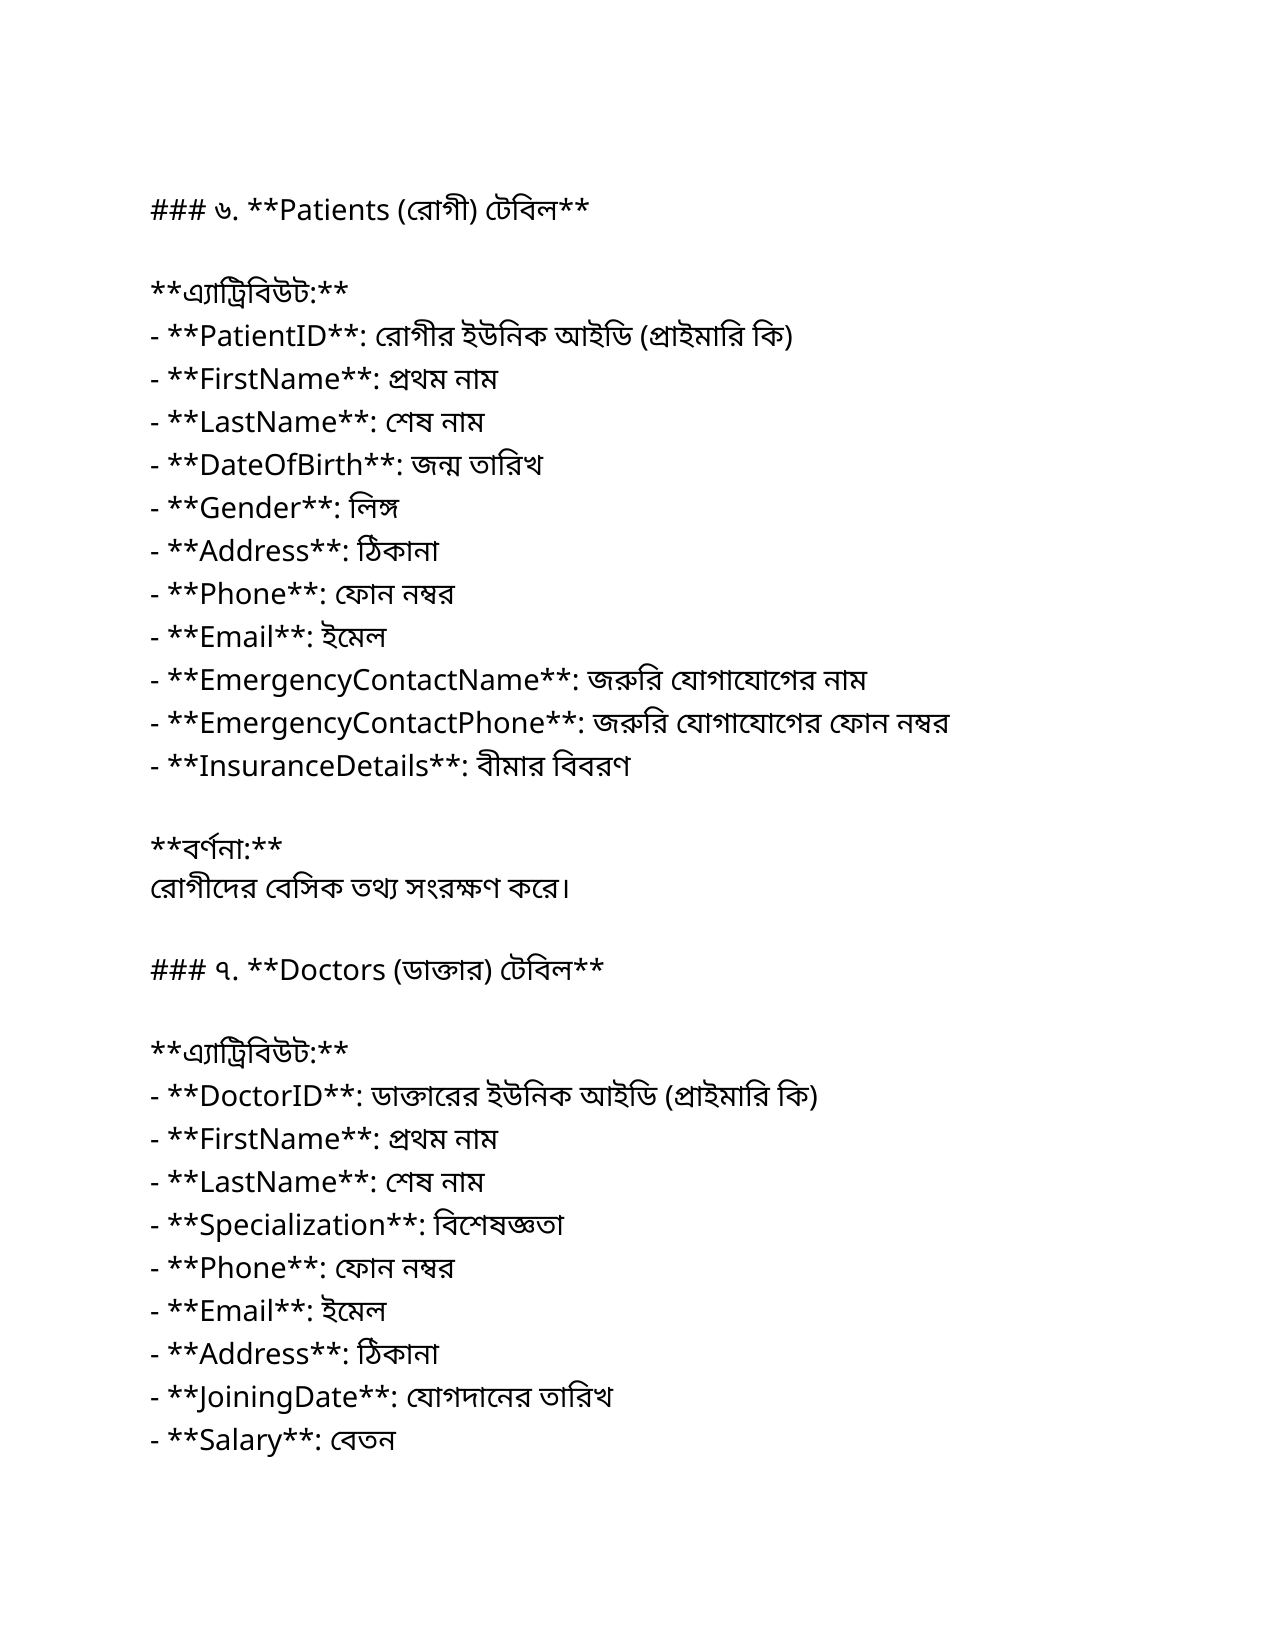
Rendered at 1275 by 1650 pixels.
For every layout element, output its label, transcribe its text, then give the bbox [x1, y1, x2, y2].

text **এ্যাট্রিবিউট:** [150, 1032, 1125, 1075]
text - **EmergencyContactName**: জরুরি যোগাযোগের নাম [150, 659, 1125, 703]
text - **Address**: ঠিকানা [150, 531, 1125, 573]
text - **DoctorID**: ডাক্তারের ইউনিক আইডি (প্রাইমারি কি) [150, 1075, 1125, 1118]
text **এ্যাট্রিবিউট:** [150, 272, 1125, 315]
text - **FirstName**: প্রথম নাম [150, 1118, 1125, 1161]
text - **Phone**: ফোন নম্বর [150, 573, 1125, 617]
text - **Specialization**: বিশেষজ্ঞতা [150, 1204, 1125, 1247]
text - **LastName**: শেষ নাম [150, 401, 1125, 444]
text ### ৬. **Patients (রোগী) টেবিল** [150, 190, 1125, 233]
text - **Address**: ঠিকানা [150, 1333, 1125, 1377]
text - **DateOfBirth**: জন্ম তারিখ [150, 444, 1125, 487]
text **বর্ণনা:** [150, 828, 1125, 871]
text ### ৭. **Doctors (ডাক্তার) টেবিল** [150, 950, 1125, 993]
text - **Gender**: লিঙ্গ [150, 487, 1125, 531]
text - **JoiningDate**: যোগদানের তারিখ [150, 1377, 1125, 1419]
text রোগীদের বেসিক তথ্য সংরক্ষণ করে। [150, 871, 1125, 910]
text - **Phone**: ফোন নম্বর [150, 1247, 1125, 1291]
text - **InsuranceDetails**: বীমার বিবরণ [150, 746, 1125, 789]
text - **EmergencyContactPhone**: জরুরি যোগাযোগের ফোন নম্বর [150, 703, 1125, 746]
text - **Salary**: বেতন [150, 1419, 1125, 1463]
text - **LastName**: শেষ নাম [150, 1161, 1125, 1204]
text - **Email**: ইমেল [150, 1291, 1125, 1333]
text - **PatientID**: রোগীর ইউনিক আইডি (প্রাইমারি কি) [150, 315, 1125, 358]
text - **Email**: ইমেল [150, 617, 1125, 659]
text - **FirstName**: প্রথম নাম [150, 358, 1125, 401]
